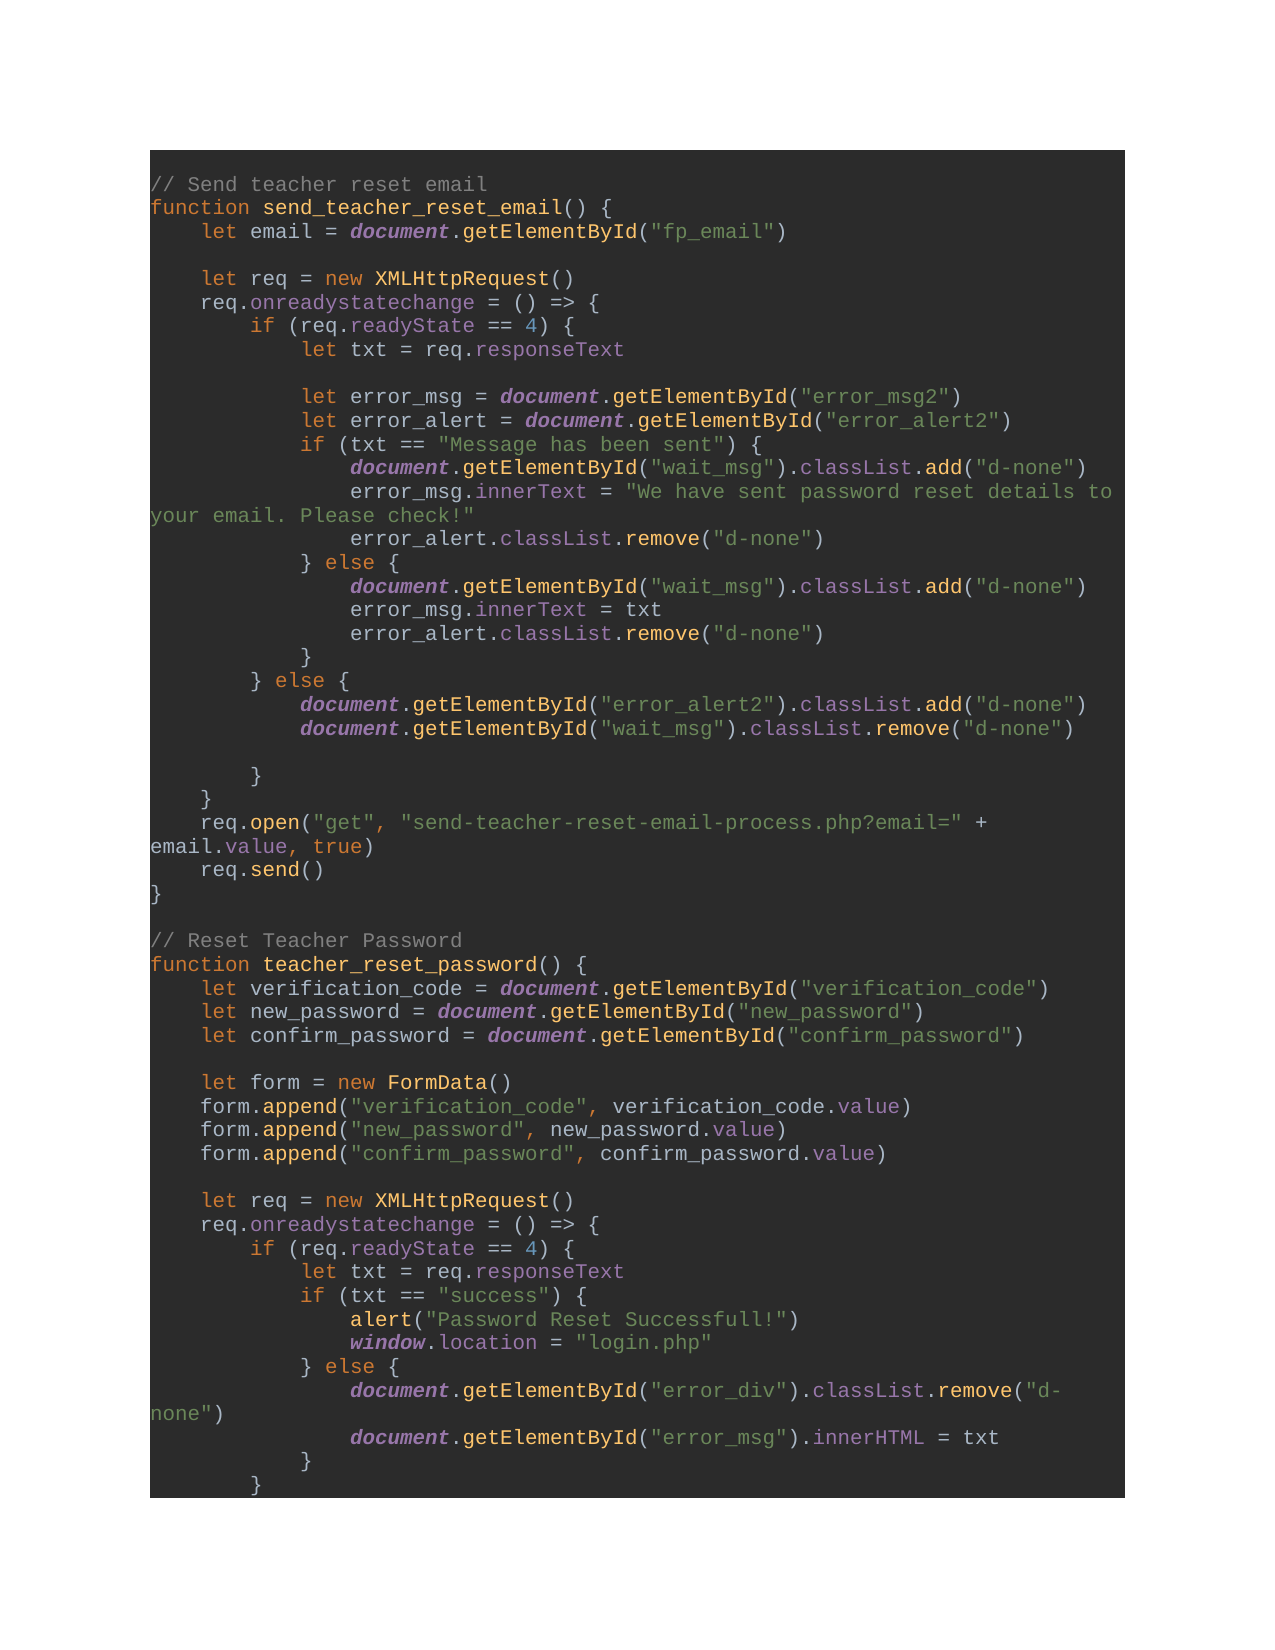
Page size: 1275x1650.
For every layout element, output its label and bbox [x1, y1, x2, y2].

text [150, 150, 1125, 1498]
